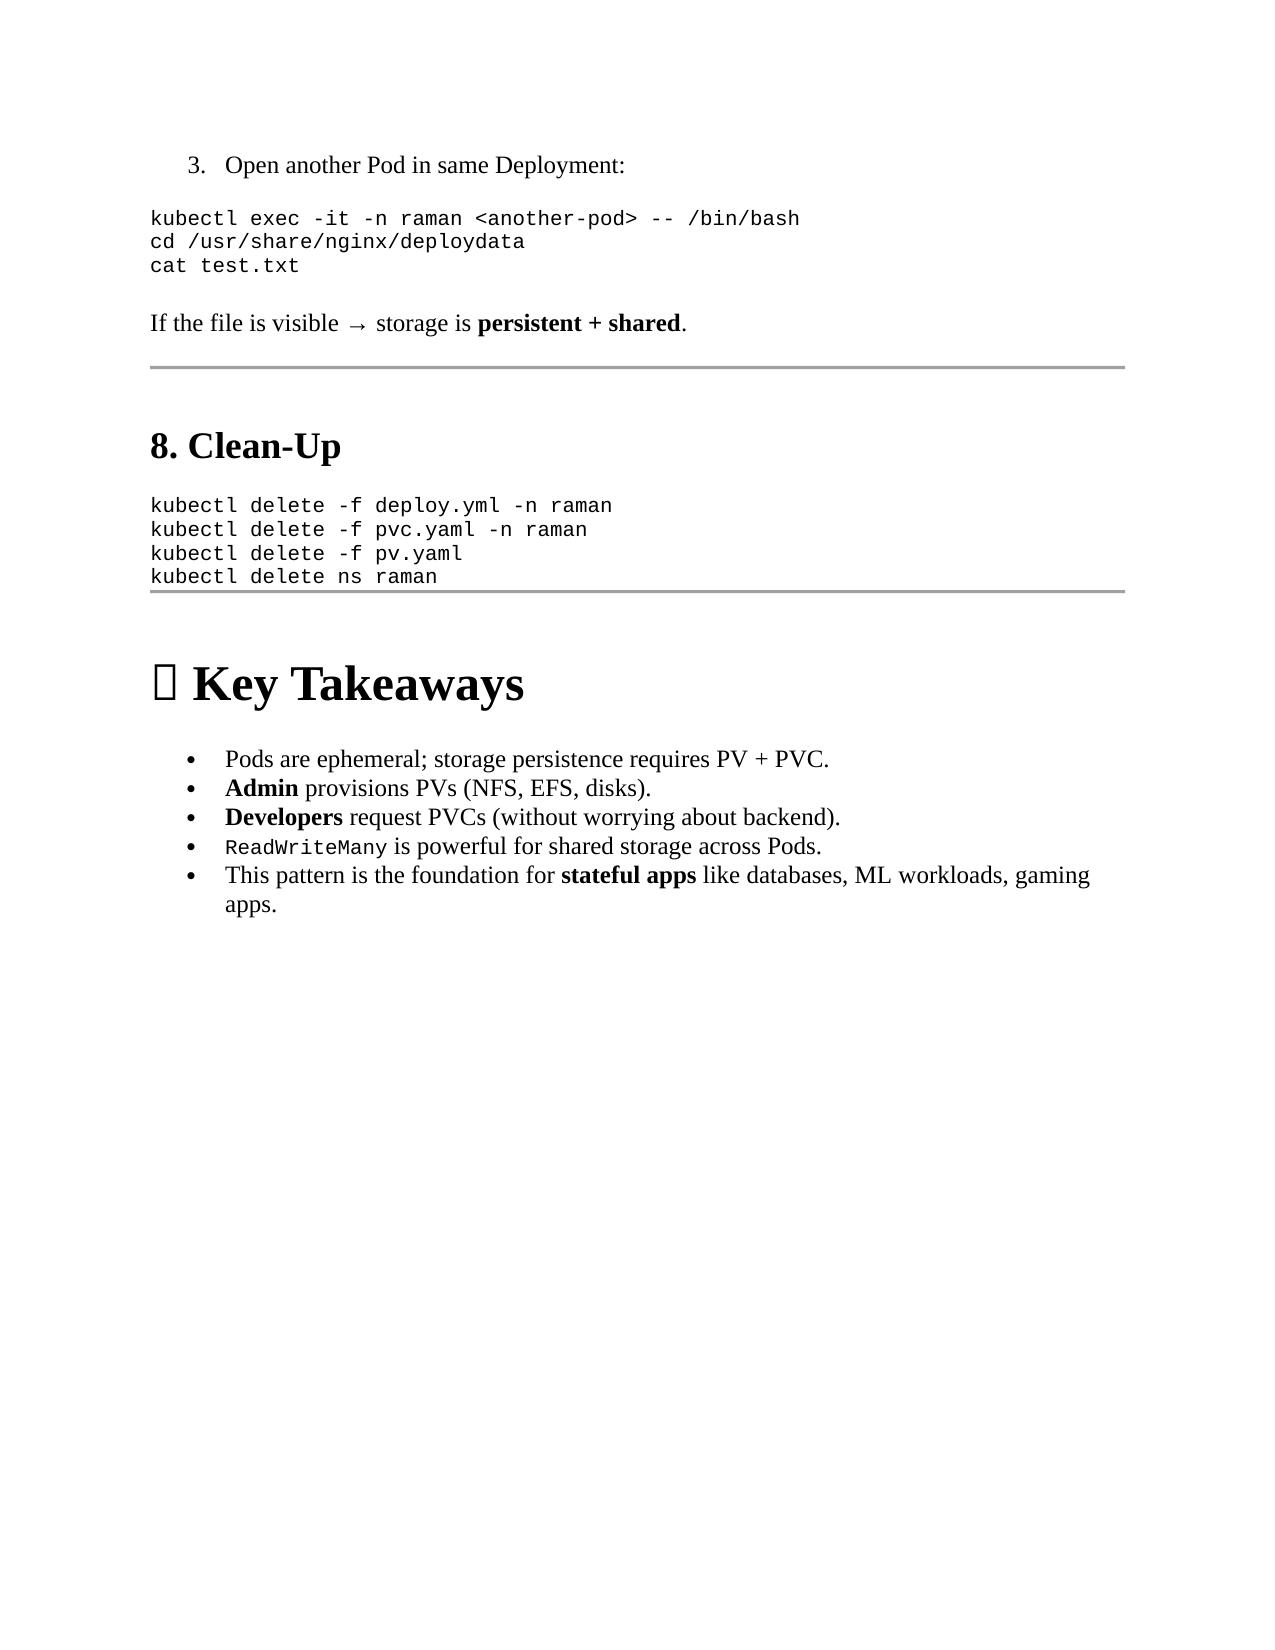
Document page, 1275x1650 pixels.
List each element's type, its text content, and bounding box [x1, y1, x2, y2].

text 📝 Key Takeaways [150, 647, 1125, 715]
text 8. Clean-Up [150, 423, 1125, 466]
text If the file is visible → storage is persistent + shared. [150, 308, 1125, 337]
text kubectl delete -f pvc.yaml -n raman [150, 519, 1125, 543]
text kubectl delete -f deploy.yml -n raman [150, 495, 1125, 519]
list This pattern is the foundation for stateful apps like databases, ML workloads, gaming apps. [187, 860, 1125, 918]
text cat test.txt [150, 255, 1125, 279]
list Pods are ephemeral; storage persistence requires PV + PVC. [187, 744, 1125, 773]
list Admin provisions PVs (NFS, EFS, disks). [187, 773, 1125, 802]
list Open another Pod in same Deployment: [187, 150, 1125, 179]
text kubectl delete ns raman [150, 566, 1125, 590]
list Developers request PVCs (without worrying about backend). [187, 802, 1125, 831]
text kubectl delete -f pv.yaml [150, 543, 1125, 566]
list ReadWriteMany is powerful for shared storage across Pods. [187, 831, 1125, 860]
text cd /usr/share/nginx/deploydata [150, 232, 1125, 255]
text kubectl exec -it -n raman <another-pod> -- /bin/bash [150, 208, 1125, 232]
